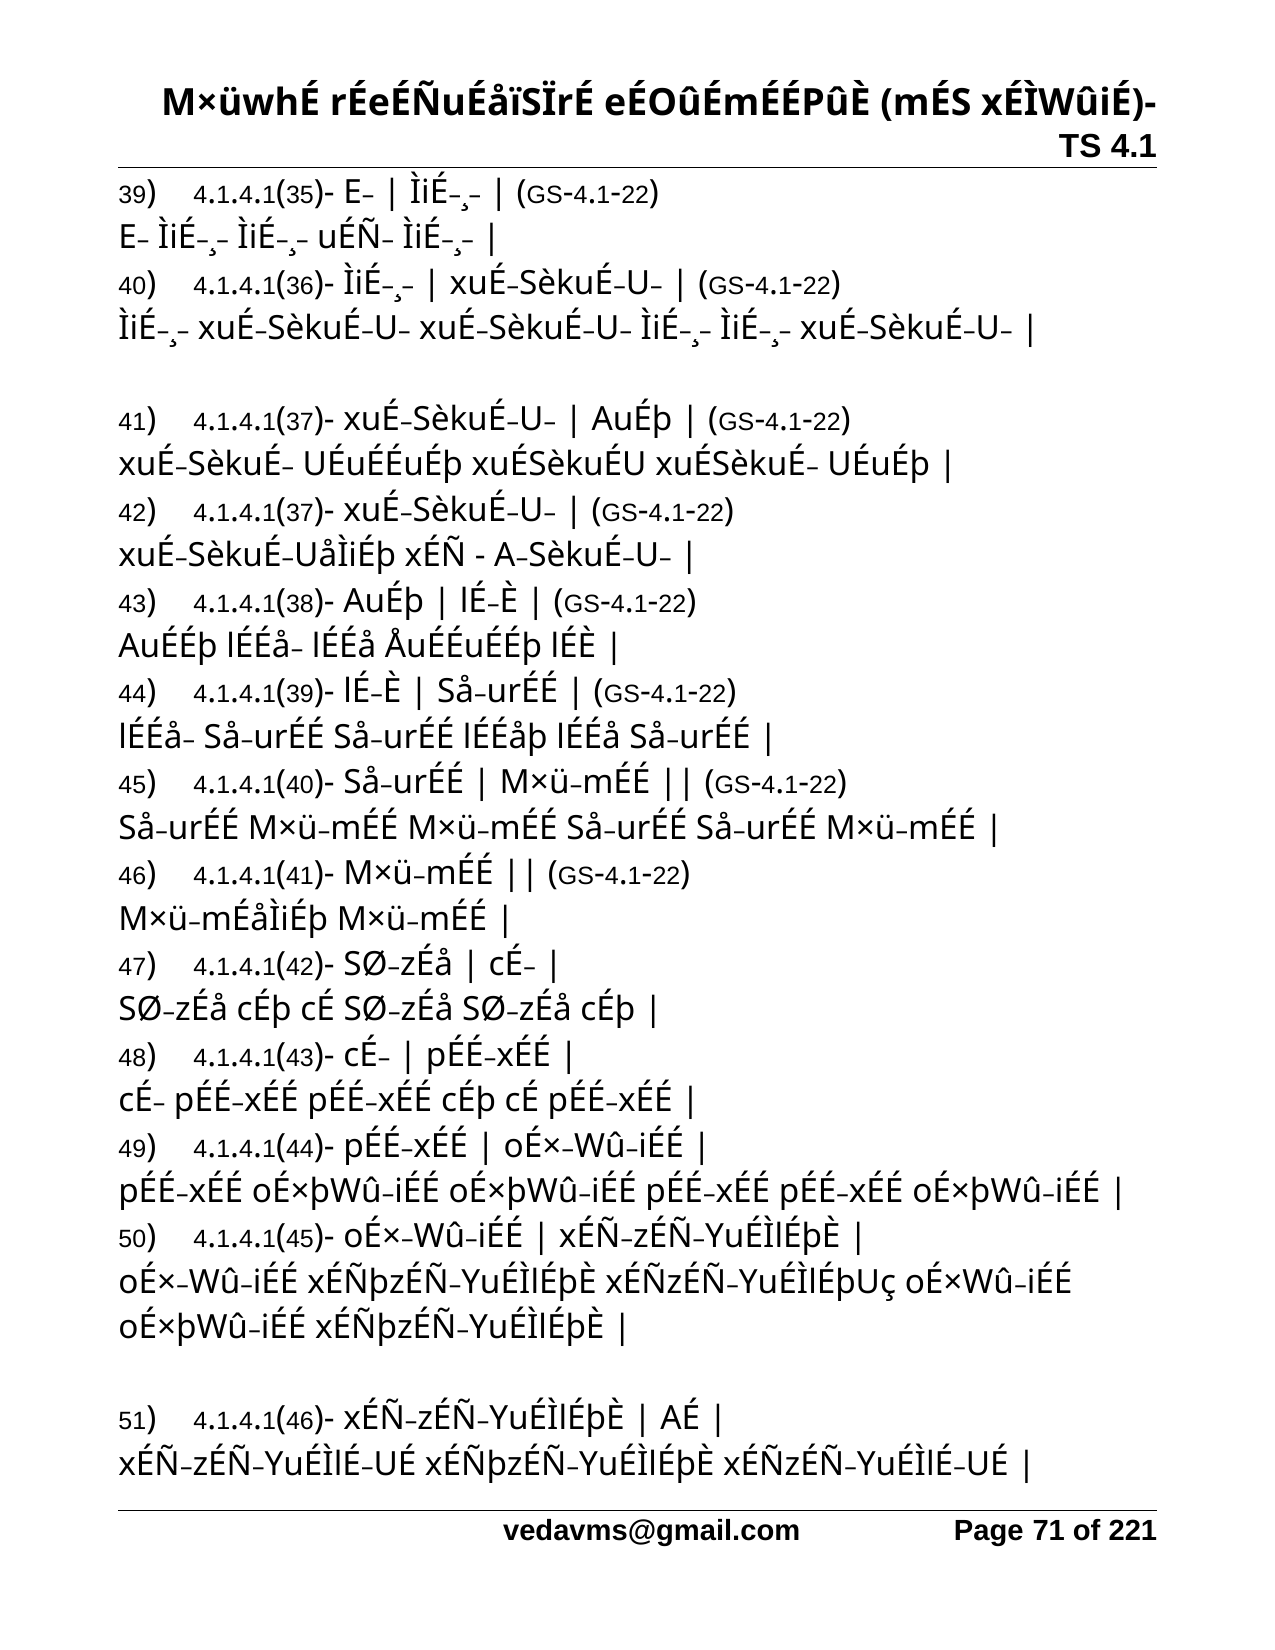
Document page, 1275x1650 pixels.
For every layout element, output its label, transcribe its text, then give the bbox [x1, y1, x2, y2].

text 49) 4.1.4.1(44)- pÉÉ–xÉÉ | oÉ×–Wû–iÉÉ | [118, 1121, 1157, 1167]
text 39) 4.1.4.1(35)- E– | ÌiÉ–¸– | (GS-4.1-22) [118, 168, 1157, 213]
text E– ÌiÉ–¸– ÌiÉ–¸– uÉÑ– ÌiÉ–¸– | [118, 213, 1157, 258]
text Så–urÉÉ M×ü–mÉÉ M×ü–mÉÉ Så–urÉÉ Så–urÉÉ M×ü–mÉÉ | [118, 803, 1157, 849]
text 48) 4.1.4.1(43)- cÉ– | pÉÉ–xÉÉ | [118, 1031, 1157, 1076]
text 43) 4.1.4.1(38)- AuÉþ | lÉ–È | (GS-4.1-22) [118, 576, 1157, 622]
text M×ü–mÉåÌiÉþ M×ü–mÉÉ | [118, 894, 1157, 940]
text 51) 4.1.4.1(46)- xÉÑ–zÉÑ–YuÉÌlÉþÈ | AÉ | [118, 1394, 1157, 1439]
text cÉ– pÉÉ–xÉÉ pÉÉ–xÉÉ cÉþ cÉ pÉÉ–xÉÉ | [118, 1076, 1157, 1121]
text 44) 4.1.4.1(39)- lÉ–È | Så–urÉÉ | (GS-4.1-22) [118, 667, 1157, 713]
text 40) 4.1.4.1(36)- ÌiÉ–¸– | xuÉ–SèkuÉ–U– | (GS-4.1-22) [118, 258, 1157, 304]
text 50) 4.1.4.1(45)- oÉ×–Wû–iÉÉ | xÉÑ–zÉÑ–YuÉÌlÉþÈ | [118, 1212, 1157, 1258]
text 45) 4.1.4.1(40)- Så–urÉÉ | M×ü–mÉÉ || (GS-4.1-22) [118, 758, 1157, 803]
text pÉÉ–xÉÉ oÉ×þWû–iÉÉ oÉ×þWû–iÉÉ pÉÉ–xÉÉ pÉÉ–xÉÉ oÉ×þWû–iÉÉ | [118, 1167, 1157, 1212]
text xÉÑ–zÉÑ–YuÉÌlÉ–UÉ xÉÑþzÉÑ–YuÉÌlÉþÈ xÉÑzÉÑ–YuÉÌlÉ–UÉ | [118, 1439, 1157, 1485]
text 47) 4.1.4.1(42)- SØ–zÉå | cÉ– | [118, 940, 1157, 985]
text xuÉ–SèkuÉ– UÉuÉÉuÉþ xuÉSèkuÉU xuÉSèkuÉ– UÉuÉþ | [118, 440, 1157, 486]
text 46) 4.1.4.1(41)- M×ü–mÉÉ || (GS-4.1-22) [118, 849, 1157, 894]
text ÌiÉ–¸– xuÉ–SèkuÉ–U– xuÉ–SèkuÉ–U– ÌiÉ–¸– ÌiÉ–¸– xuÉ–SèkuÉ–U– | [118, 304, 1157, 349]
text AuÉÉþ lÉÉå– lÉÉå ÅuÉÉuÉÉþ lÉÈ | [118, 622, 1157, 667]
text oÉ×–Wû–iÉÉ xÉÑþzÉÑ–YuÉÌlÉþÈ xÉÑzÉÑ–YuÉÌlÉþUç oÉ×Wû–iÉÉ oÉ×þWû–iÉÉ xÉÑþzÉÑ–YuÉÌlÉþÈ | [118, 1258, 1157, 1348]
text 42) 4.1.4.1(37)- xuÉ–SèkuÉ–U– | (GS-4.1-22) [118, 486, 1157, 531]
text 41) 4.1.4.1(37)- xuÉ–SèkuÉ–U– | AuÉþ | (GS-4.1-22) [118, 395, 1157, 440]
text xuÉ–SèkuÉ–UåÌiÉþ xÉÑ - A–SèkuÉ–U– | [118, 531, 1157, 576]
text SØ–zÉå cÉþ cÉ SØ–zÉå SØ–zÉå cÉþ | [118, 985, 1157, 1031]
text lÉÉå– Så–urÉÉ Så–urÉÉ lÉÉåþ lÉÉå Så–urÉÉ | [118, 713, 1157, 758]
